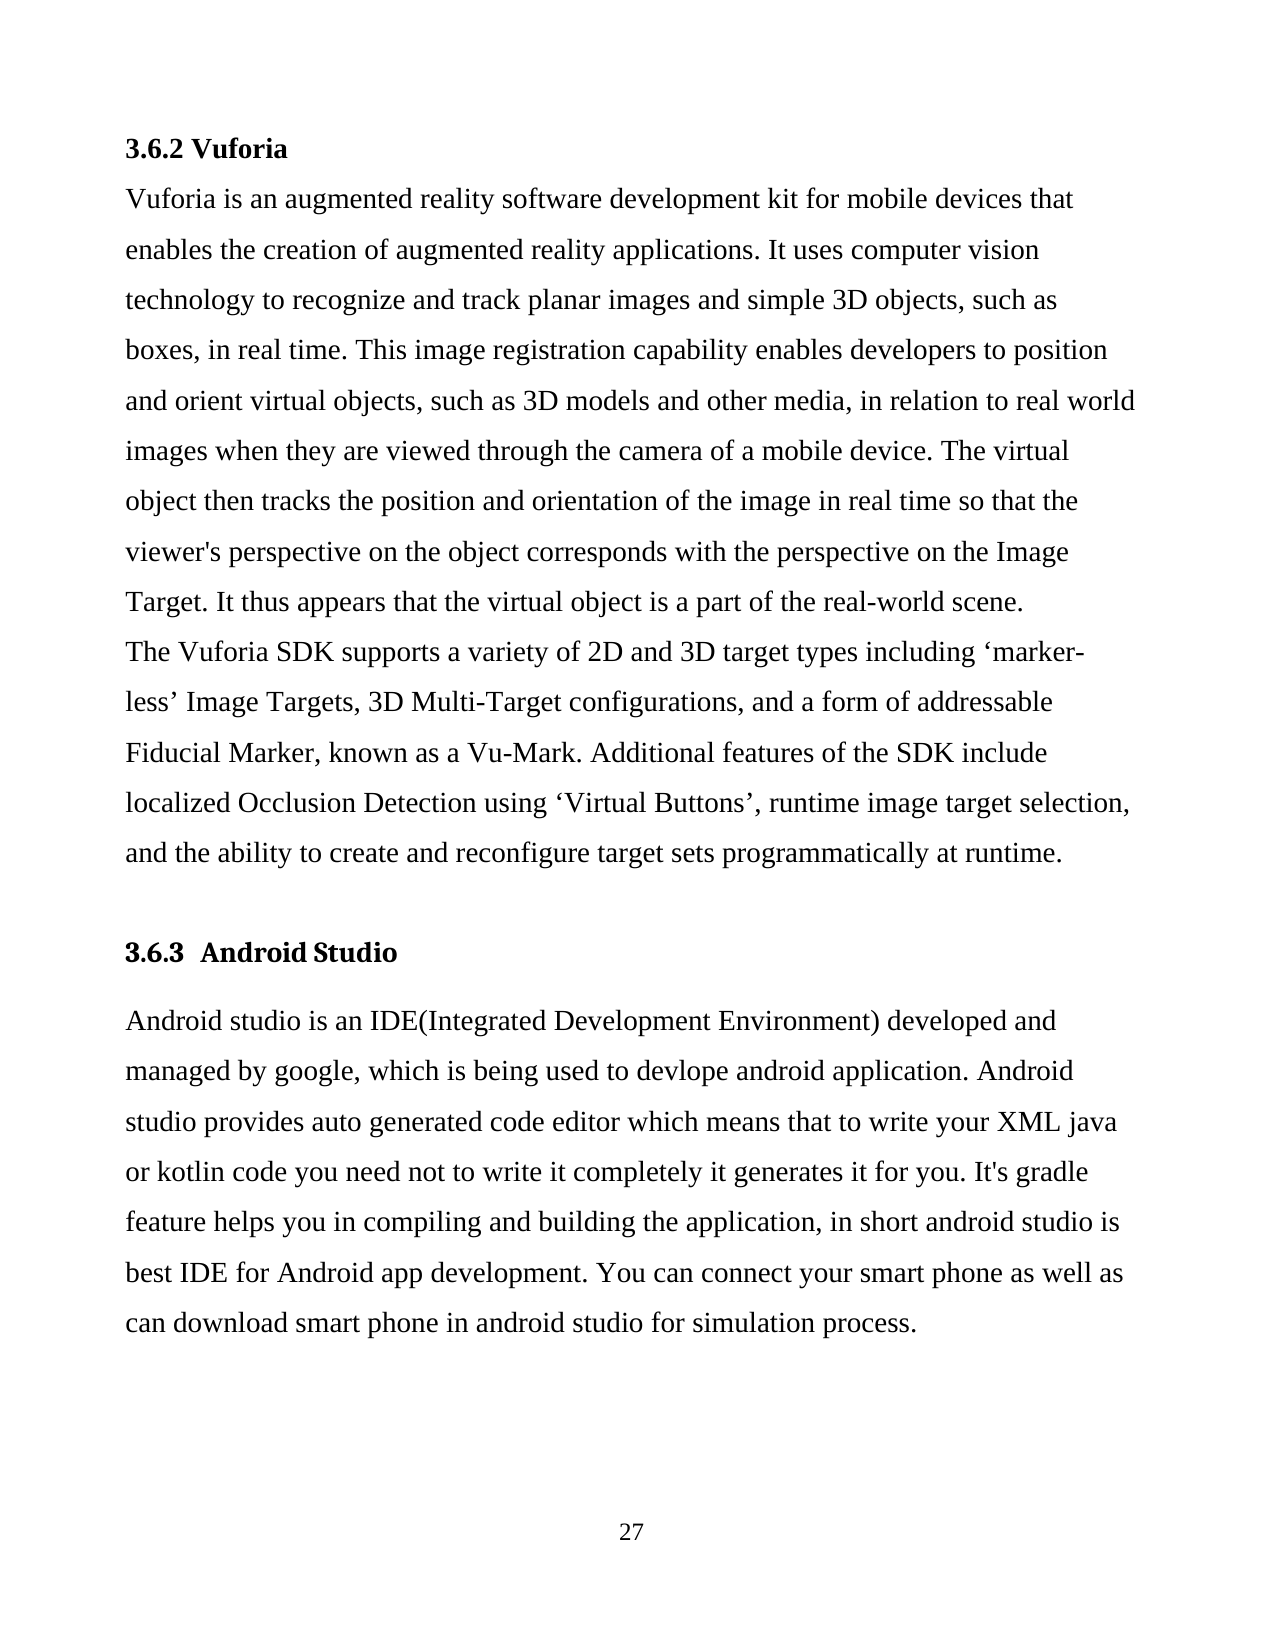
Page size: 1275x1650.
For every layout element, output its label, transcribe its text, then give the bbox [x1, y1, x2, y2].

text 3.6.2 Vuforia [125, 131, 1137, 165]
text The Vuforia SDK supports a variety of 2D and 3D target types including ‘marker-less’ Image Targets, 3D Multi-Target configurations, and a form of addressable Fiducial Marker, known as a Vu-Mark. Additional features of the SDK include localized Occlusion Detection using ‘Virtual Buttons’, runtime image target selection, and the ability to create and reconfigure target sets programmatically at runtime. [125, 634, 1137, 869]
text Android studio is an IDE(Integrated Development Environment) developed and managed by google, which is being used to devlope android application. Android studio provides auto generated code editor which means that to write your XML java or kotlin code you need not to write it completely it generates it for you. It's gradle feature helps you in compiling and building the application, in short android studio is best IDE for Android app development. You can connect your smart phone as well as can download smart phone in android studio for simulation process. [125, 1003, 1137, 1338]
text Vuforia is an augmented reality software development kit for mobile devices that enables the creation of augmented reality applications. It uses computer vision technology to recognize and track planar images and simple 3D objects, such as boxes, in real time. This image registration capability enables developers to position and orient virtual objects, such as 3D models and other media, in relation to real world images when they are viewed through the camera of a mobile device. The virtual object then tracks the position and orientation of the image in real time so that the viewer's perspective on the object corresponds with the perspective on the Image Target. It thus appears that the virtual object is a part of the real-world scene. [125, 181, 1137, 617]
list Android Studio [125, 936, 1137, 970]
